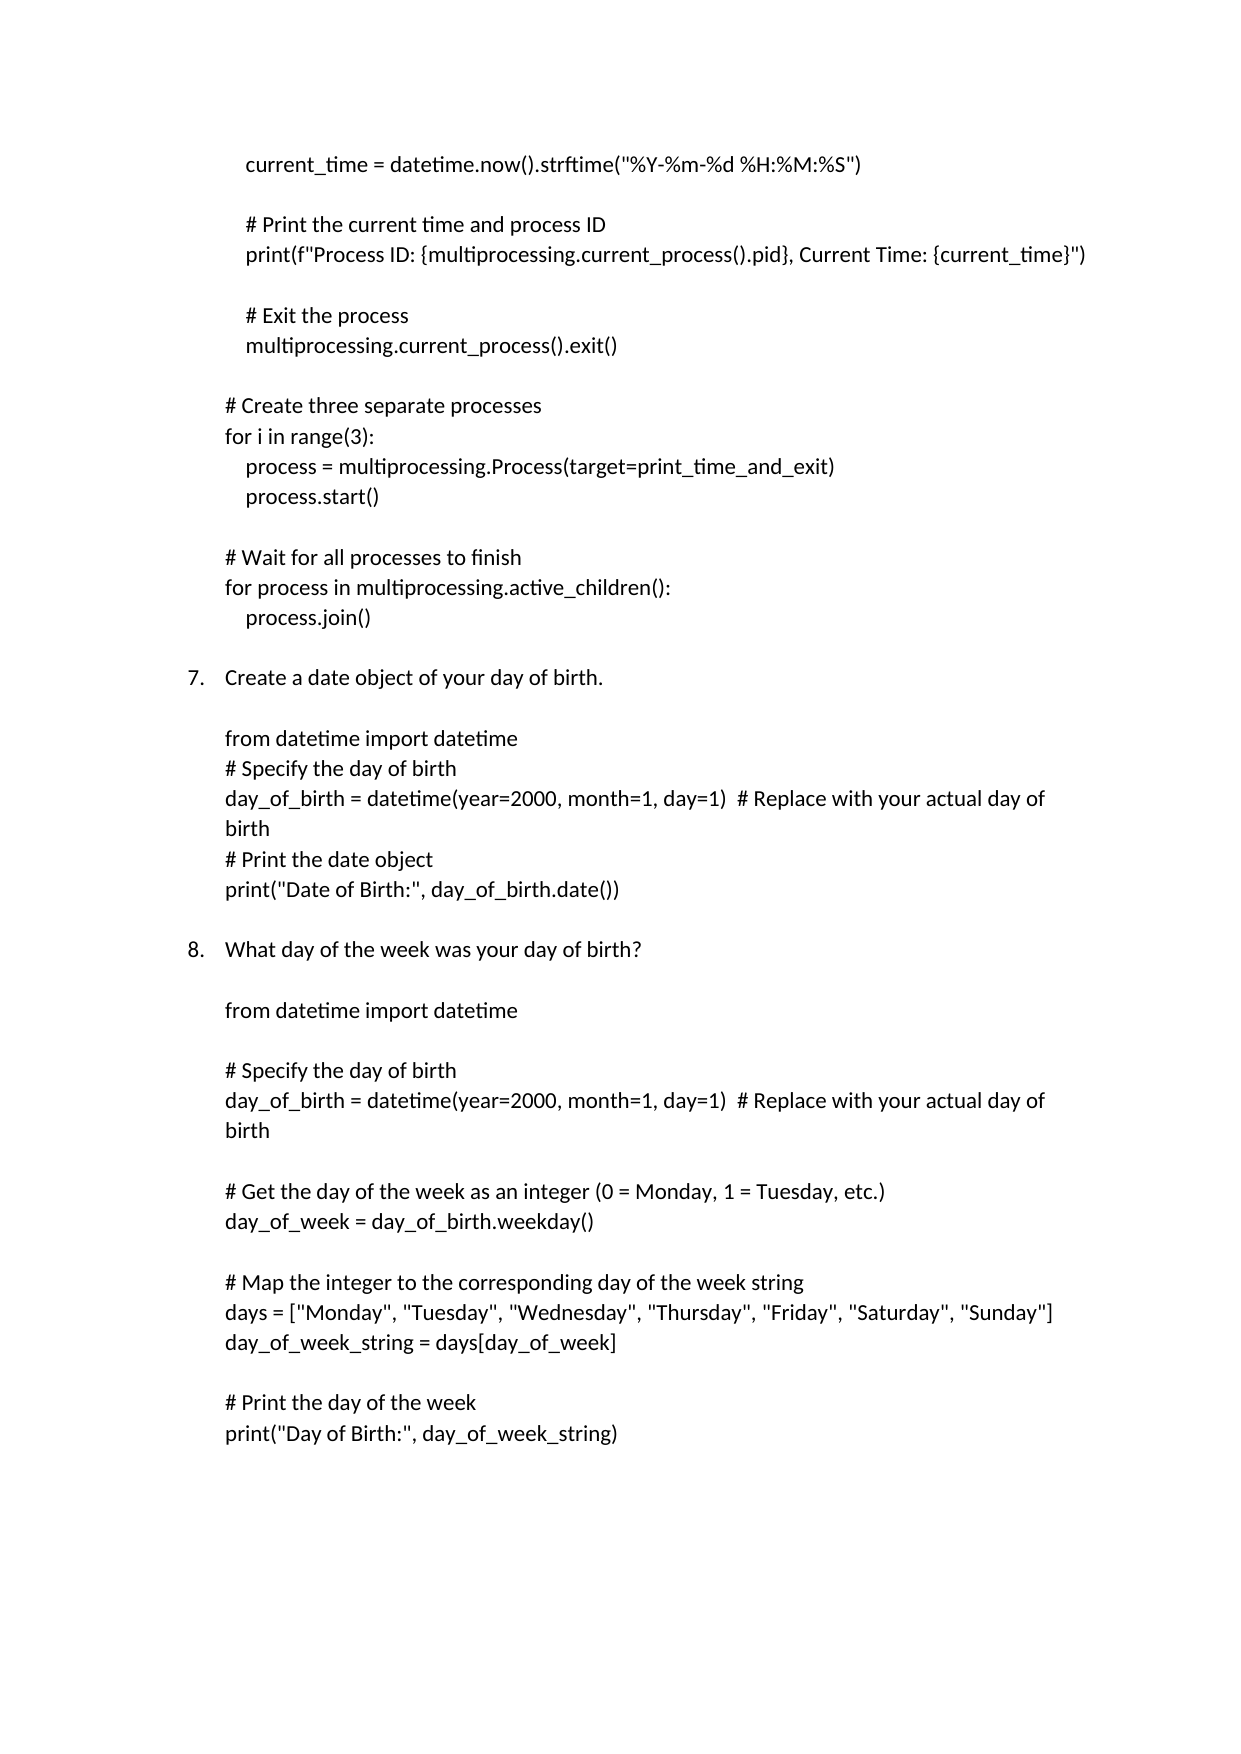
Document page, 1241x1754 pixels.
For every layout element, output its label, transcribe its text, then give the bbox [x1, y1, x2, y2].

list # Print the day of the week [225, 1388, 1090, 1417]
list What day of the week was your day of birth? [187, 935, 1090, 963]
list from datetime import datetime [225, 724, 1090, 752]
list # Print the date object [225, 845, 1090, 873]
list # Specify the day of birth [225, 754, 1090, 782]
list for process in multiprocessing.active_children(): [225, 573, 1090, 601]
list from datetime import datetime [225, 996, 1090, 1024]
list # Get the day of the week as an integer (0 = Monday, 1 = Tuesday, etc.) [225, 1177, 1090, 1205]
list # Create three separate processes [225, 392, 1090, 420]
list process.start() [225, 482, 1090, 510]
list # Map the integer to the corresponding day of the week string [225, 1268, 1090, 1296]
list for i in range(3): [225, 422, 1090, 450]
list days = ["Monday", "Tuesday", "Wednesday", "Thursday", "Friday", "Saturday", "Sunday"] [225, 1298, 1090, 1326]
list multiprocessing.current_process().exit() [225, 331, 1090, 359]
list print("Day of Birth:", day_of_week_string) [225, 1419, 1090, 1447]
list day_of_birth = datetime(year=2000, month=1, day=1) # Replace with your actual day of birth [225, 784, 1090, 843]
list process.join() [225, 603, 1090, 631]
list # Print the current time and process ID [225, 210, 1090, 238]
list day_of_week_string = days[day_of_week] [225, 1328, 1090, 1356]
list Create a date object of your day of birth. [187, 663, 1090, 692]
list # Wait for all processes to finish [225, 543, 1090, 571]
list print("Date of Birth:", day_of_birth.date()) [225, 875, 1090, 903]
list # Exit the process [225, 301, 1090, 329]
list print(f"Process ID: {multiprocessing.current_process().pid}, Current Time: {current_time}") [225, 241, 1090, 269]
list day_of_week = day_of_birth.weekday() [225, 1207, 1090, 1235]
list current_time = datetime.now().strftime("%Y-%m-%d %H:%M:%S") [225, 150, 1090, 178]
list day_of_birth = datetime(year=2000, month=1, day=1) # Replace with your actual day of birth [225, 1086, 1090, 1145]
list process = multiprocessing.Process(target=print_time_and_exit) [225, 452, 1090, 480]
list # Specify the day of birth [225, 1056, 1090, 1084]
